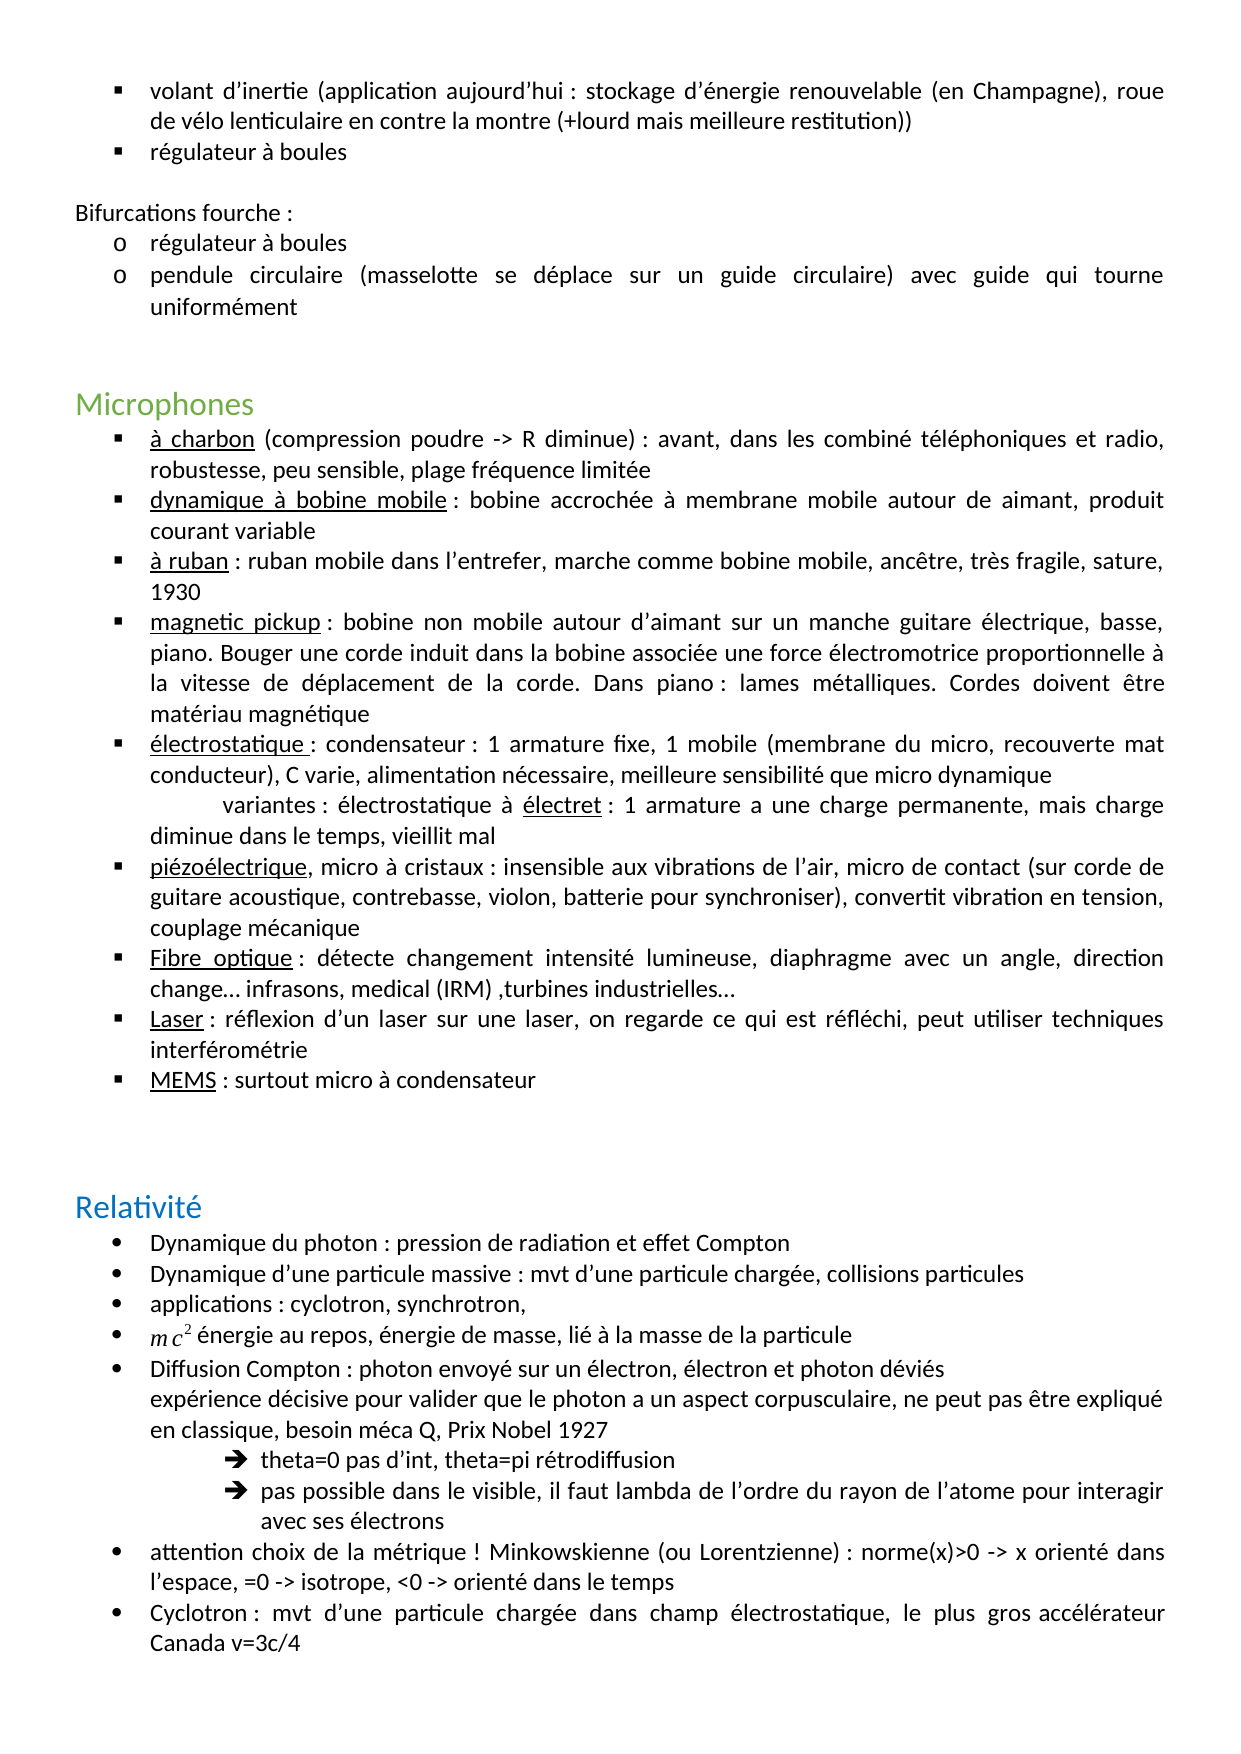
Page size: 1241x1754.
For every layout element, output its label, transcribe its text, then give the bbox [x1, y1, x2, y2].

list régulateur à boules [112, 228, 1165, 259]
list magnetic pickup : bobine non mobile autour d’aimant sur un manche guitare électrique, basse, piano. Bouger une corde induit dans la bobine associée une force électromotrice proportionnelle à la vitesse de déplacement de la corde. Dans piano : lames métalliques. Cordes doivent être matériau magnétique [112, 607, 1165, 729]
list pas possible dans le visible, il faut lambda de l’ordre du rayon de l’atome pour interagir avec ses électrons [223, 1475, 1165, 1536]
list Diffusion Compton : photon envoyé sur un électron, électron et photon déviés [112, 1353, 1165, 1383]
list attention choix de la métrique ! Minkowskienne (ou Lorentzienne) : norme(x)>0 -> x orienté dans l’espace, =0 -> isotrope, <0 -> orienté dans le temps [112, 1536, 1165, 1597]
list Laser : réflexion d’un laser sur une laser, on regarde ce qui est réfléchi, peut utiliser techniques interférométrie [112, 1003, 1165, 1064]
list à charbon (compression poudre -> R diminue) : avant, dans les combiné téléphoniques et radio, robustesse, peu sensible, plage fréquence limitée [112, 423, 1165, 484]
list régulateur à boules [112, 136, 1165, 167]
text Bifurcations fourche : [75, 197, 1165, 228]
list theta=0 pas d’int, theta=pi rétrodiffusion [223, 1444, 1165, 1475]
list volant d’inertie (application aujourd’hui : stockage d’énergie renouvelable (en Champagne), roue de vélo lenticulaire en contre la montre (+lourd mais meilleure restitution)) [112, 75, 1165, 136]
list pendule circulaire (masselotte se déplace sur un guide circulaire) avec guide qui tourne uniformément [112, 259, 1165, 322]
list à ruban : ruban mobile dans l’entrefer, marche comme bobine mobile, ancêtre, très fragile, sature, 1930 [112, 546, 1165, 607]
list énergie au repos, énergie de masse, lié à la masse de la particule [112, 1319, 1165, 1353]
list variantes : électrostatique à électret : 1 armature a une charge permanente, mais charge diminue dans le temps, vieillit mal [150, 790, 1165, 851]
text Microphones [75, 383, 1165, 423]
list piézoélectrique, micro à cristaux : insensible aux vibrations de l’air, micro de contact (sur corde de guitare acoustique, contrebasse, violon, batterie pour synchroniser), convertit vibration en tension, couplage mécanique [112, 851, 1165, 942]
list Dynamique d’une particule massive : mvt d’une particule chargée, collisions particules [112, 1258, 1165, 1288]
list applications : cyclotron, synchrotron, [112, 1288, 1165, 1319]
list Fibre optique : détecte changement intensité lumineuse, diaphragme avec un angle, direction change… infrasons, medical (IRM) ,turbines industrielles… [112, 942, 1165, 1003]
list dynamique à bobine mobile : bobine accrochée à membrane mobile autour de aimant, produit courant variable [112, 484, 1165, 546]
list MEMS : surtout micro à condensateur [112, 1064, 1165, 1095]
list Cyclotron : mvt d’une particule chargée dans champ électrostatique, le plus gros accélérateur Canada v=3c/4 [112, 1597, 1165, 1658]
list expérience décisive pour valider que le photon a un aspect corpusculaire, ne peut pas être expliqué en classique, besoin méca Q, Prix Nobel 1927 [150, 1383, 1165, 1444]
list électrostatique : condensateur : 1 armature fixe, 1 mobile (membrane du micro, recouverte mat conducteur), C varie, alimentation nécessaire, meilleure sensibilité que micro dynamique [112, 729, 1165, 790]
text Relativité [75, 1186, 1165, 1227]
list Dynamique du photon : pression de radiation et effet Compton [112, 1227, 1165, 1258]
